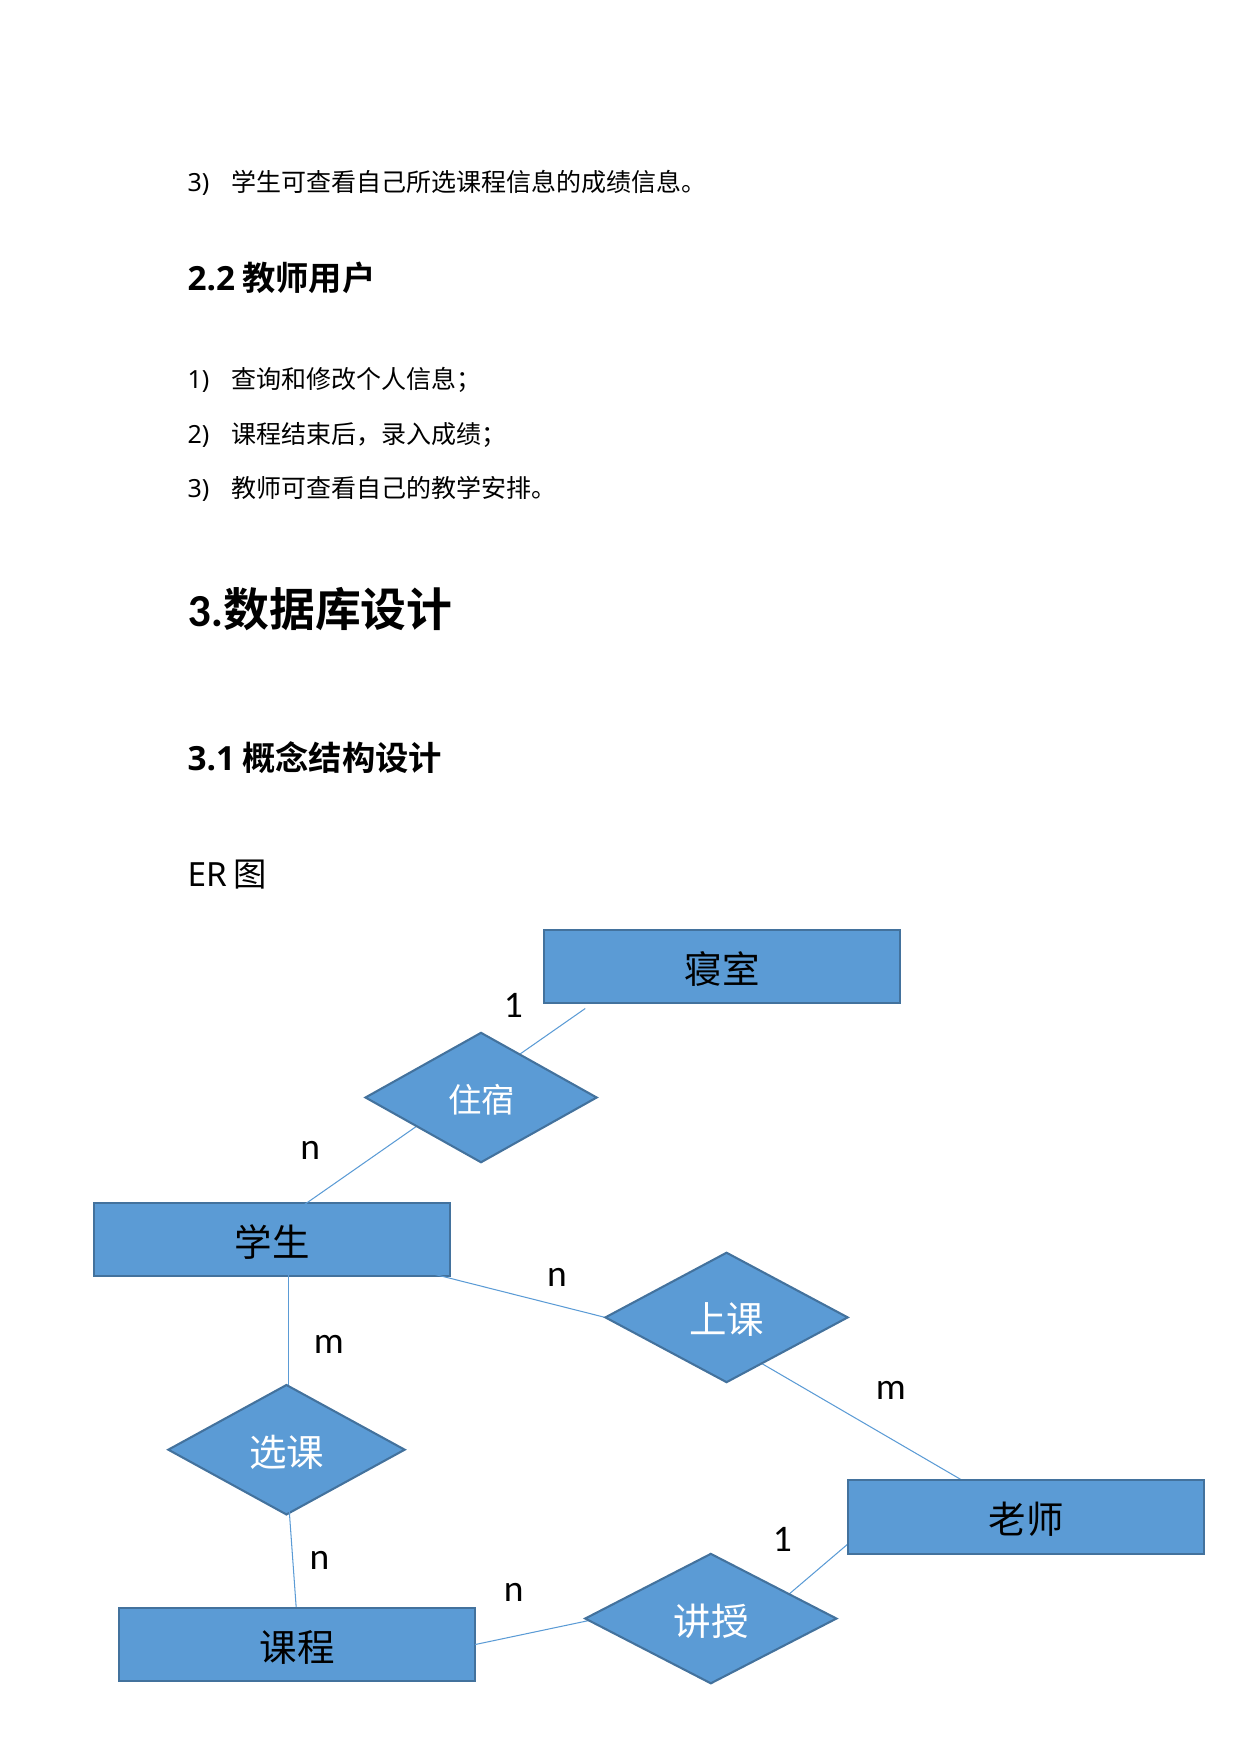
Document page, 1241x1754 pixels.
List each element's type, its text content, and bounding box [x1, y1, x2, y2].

list 教师可查看自己的教学安排。 [187, 468, 1053, 505]
subtitle 3.数据库设计 [187, 558, 1053, 656]
subtitle 2.2教师用户 [187, 243, 1053, 308]
subtitle 3.1概念结构设计 [187, 723, 1053, 788]
list 学生可查看自己所选课程信息的成绩信息。 [187, 162, 1053, 198]
text ER图 [187, 839, 1053, 904]
list 查询和修改个人信息； [187, 360, 1053, 396]
list 课程结束后，录入成绩； [187, 414, 1053, 450]
